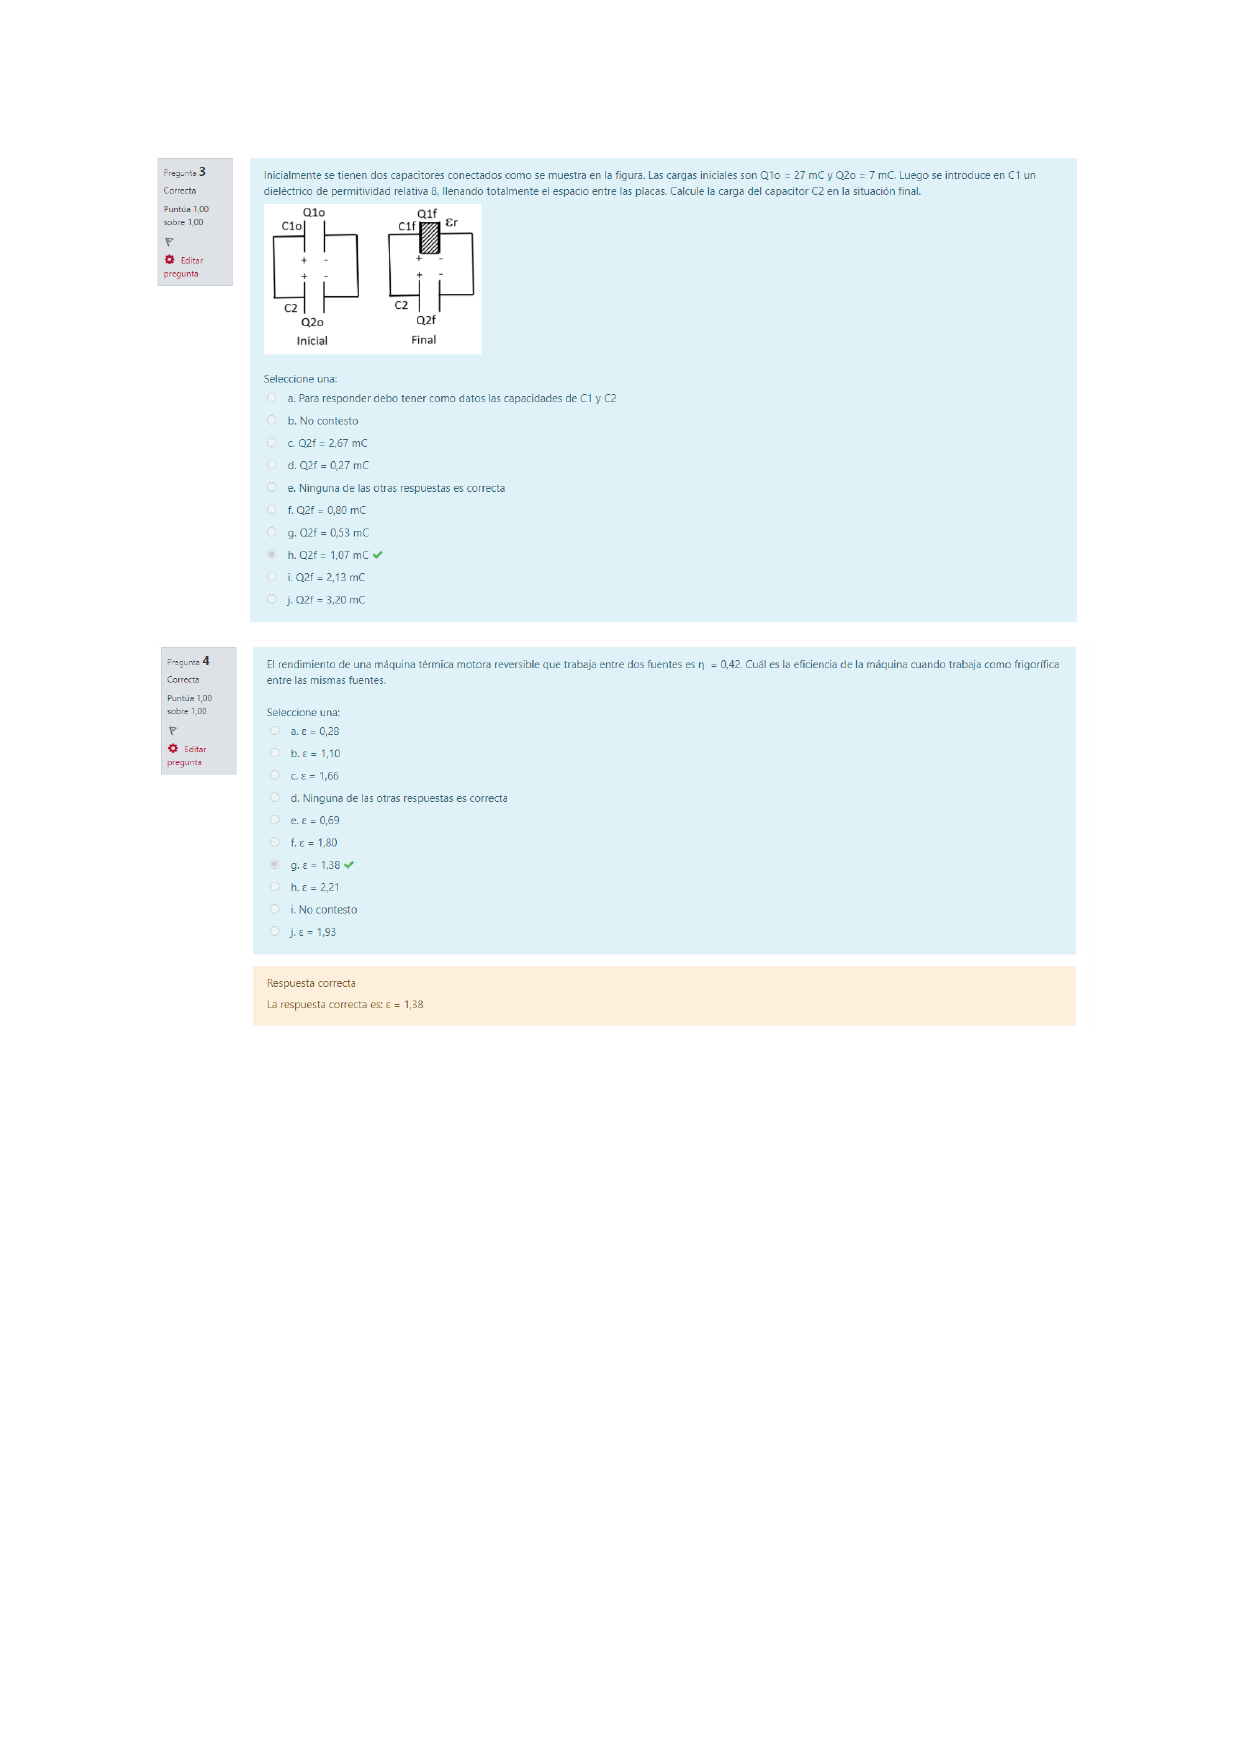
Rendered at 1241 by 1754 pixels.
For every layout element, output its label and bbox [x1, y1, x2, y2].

picture [150, 150, 1091, 622]
picture [150, 640, 1091, 1036]
